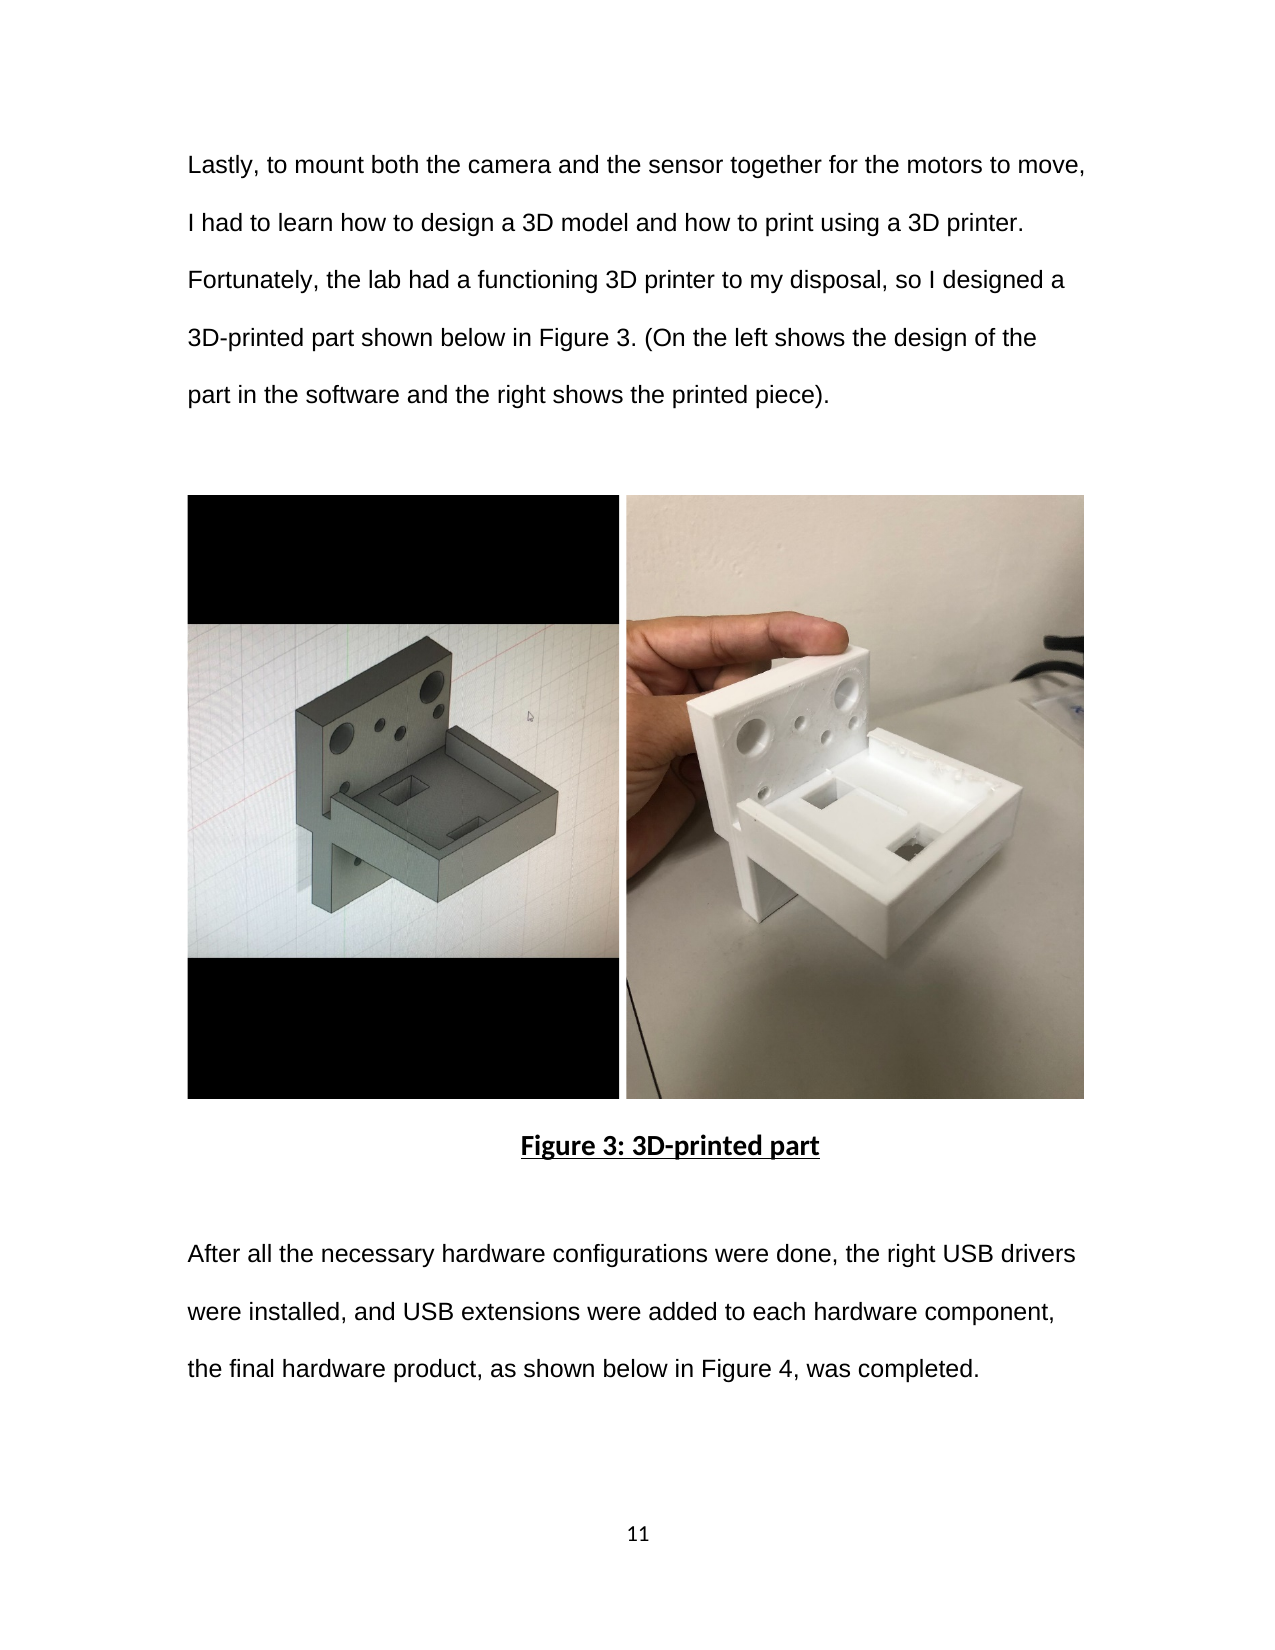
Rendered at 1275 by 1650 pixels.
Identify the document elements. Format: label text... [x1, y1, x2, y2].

text After all the necessary hardware configurations were done, the right USB drivers were installed, and USB extensions were added to each hardware component, the final hardware product, as shown below in Figure 4, was completed. [187, 1239, 1087, 1383]
picture [626, 495, 1084, 1099]
text Figure 3: 3D-printed part [253, 1127, 1087, 1163]
text Lastly, to mount both the camera and the sensor together for the motors to move, I had to learn how to design a 3D model and how to print using a 3D printer. Fortunately, the lab had a functioning 3D printer to my disposal, so I designed a 3D-printed part shown below in Figure 3. (On the left shows the design of the part in the software and the right shows the printed piece). [187, 150, 1087, 409]
picture [187, 495, 620, 1099]
